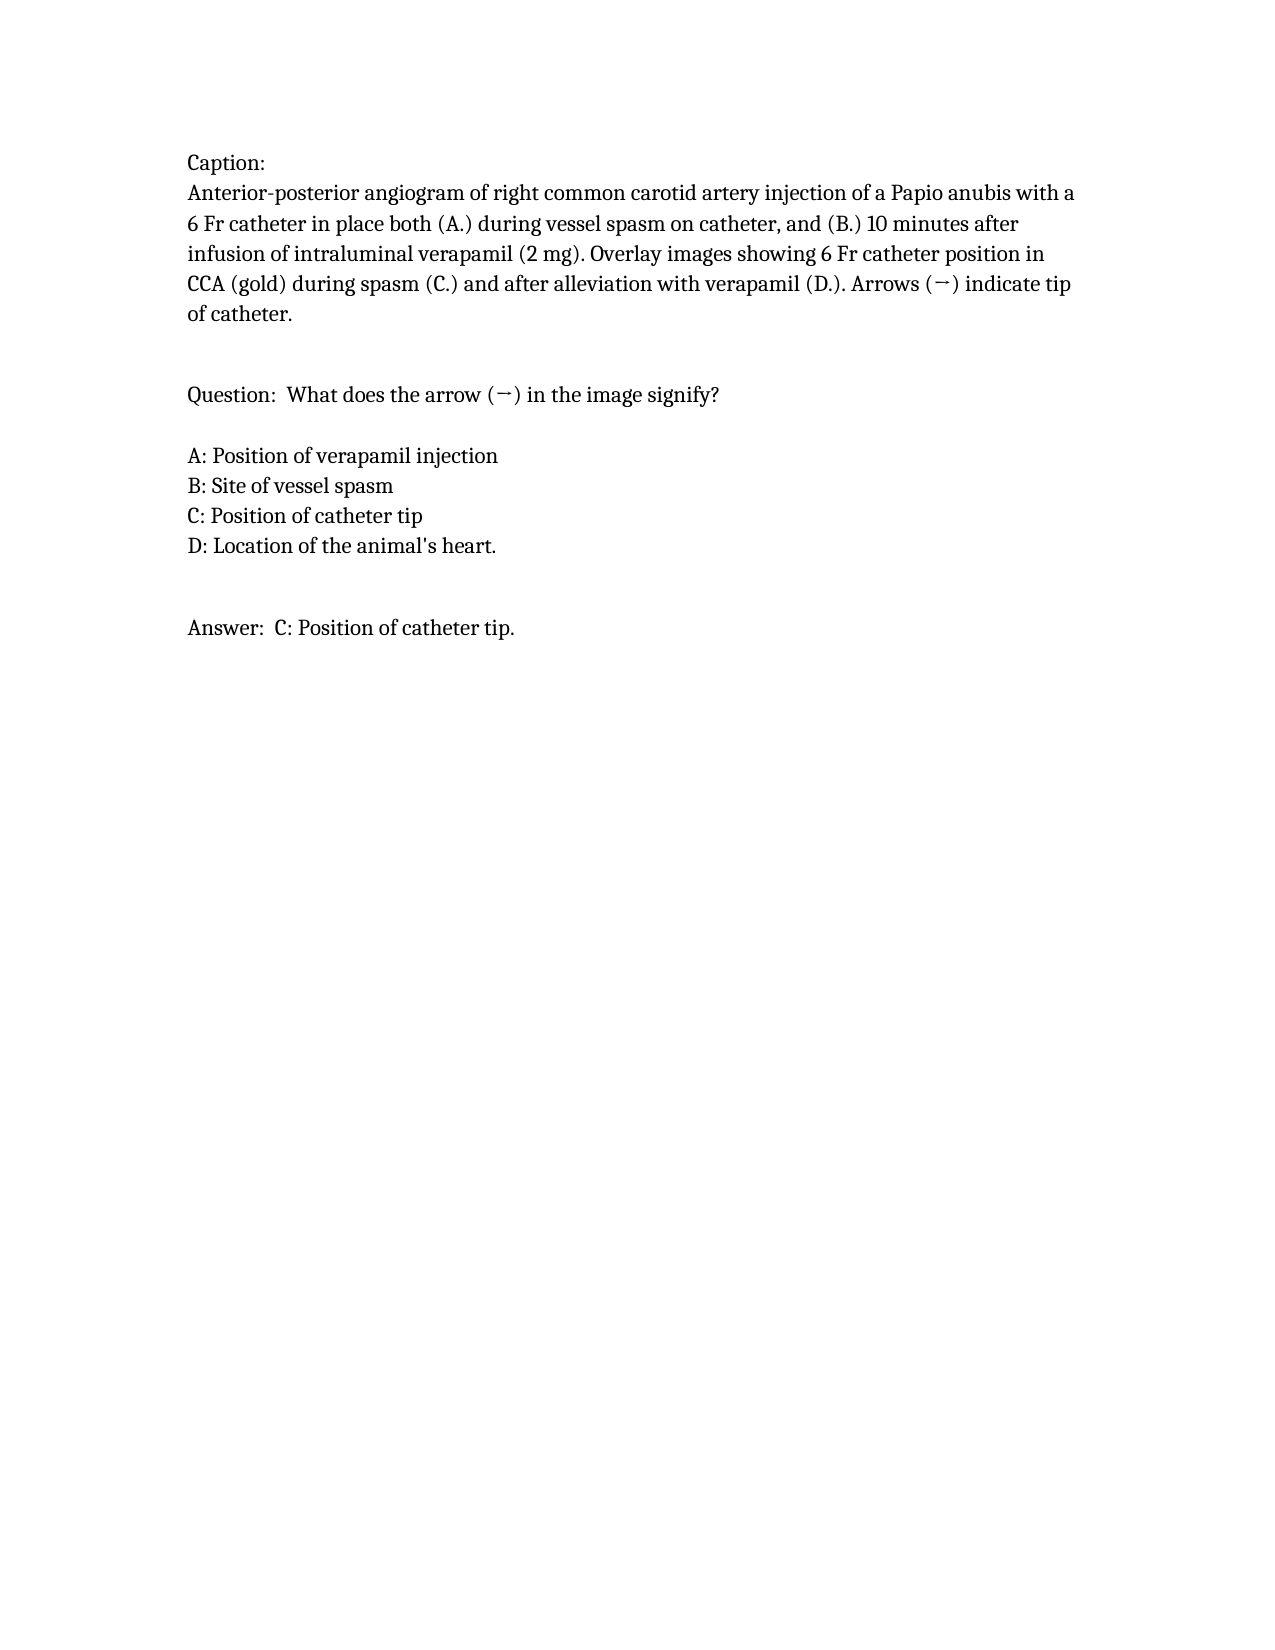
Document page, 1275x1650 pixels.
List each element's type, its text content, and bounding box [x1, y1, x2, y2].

text Caption: Anterior-posterior angiogram of right common carotid artery injection of a Papio anubis with a 6 Fr catheter in place both (A.) during vessel spasm on catheter, and (B.) 10 minutes after infusion of intraluminal verapamil (2 mg). Overlay images showing 6 Fr catheter position in CCA (gold) during spasm (C.) and after alleviation with verapamil (D.). Arrows (→) indicate tip of catheter. [187, 150, 1087, 358]
text Answer: C: Position of catheter tip. [187, 614, 1087, 671]
text Question: What does the arrow (→) in the image signify? A: Position of verapamil injection B: Site of vessel spasm C: Position of catheter tip D: Location of the animal's heart. [187, 382, 1087, 590]
